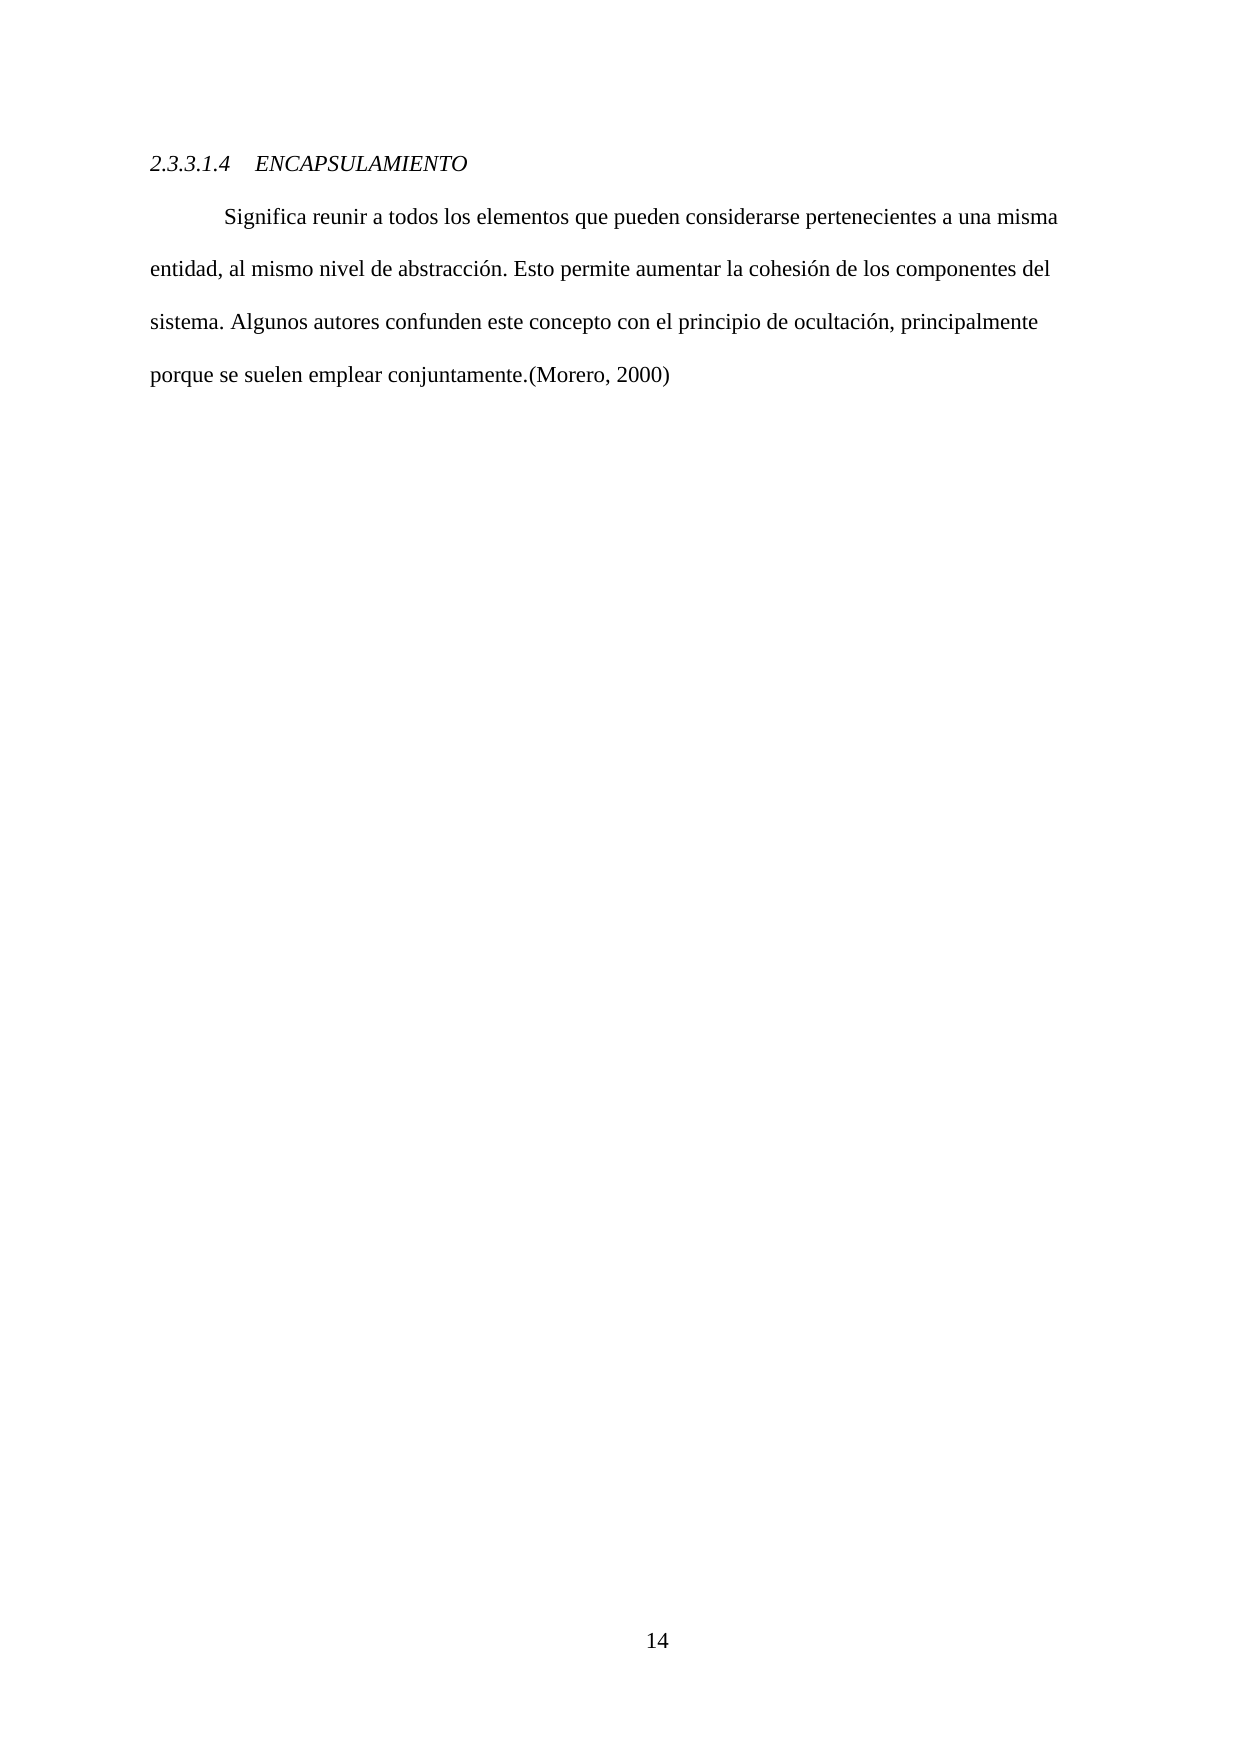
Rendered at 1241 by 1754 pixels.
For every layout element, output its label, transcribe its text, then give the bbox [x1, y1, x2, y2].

text Significa reunir a todos los elementos que pueden considerarse pertenecientes a una misma entidad, al mismo nivel de abstracción. Esto permite aumentar la cohesión de los componentes del sistema. Algunos autores confunden este concepto con el principio de ocultación, principalmente porque se suelen emplear conjuntamente.(Morero, 2000) [150, 203, 1090, 387]
subtitle ENCAPSULAMIENTO [150, 150, 1090, 176]
